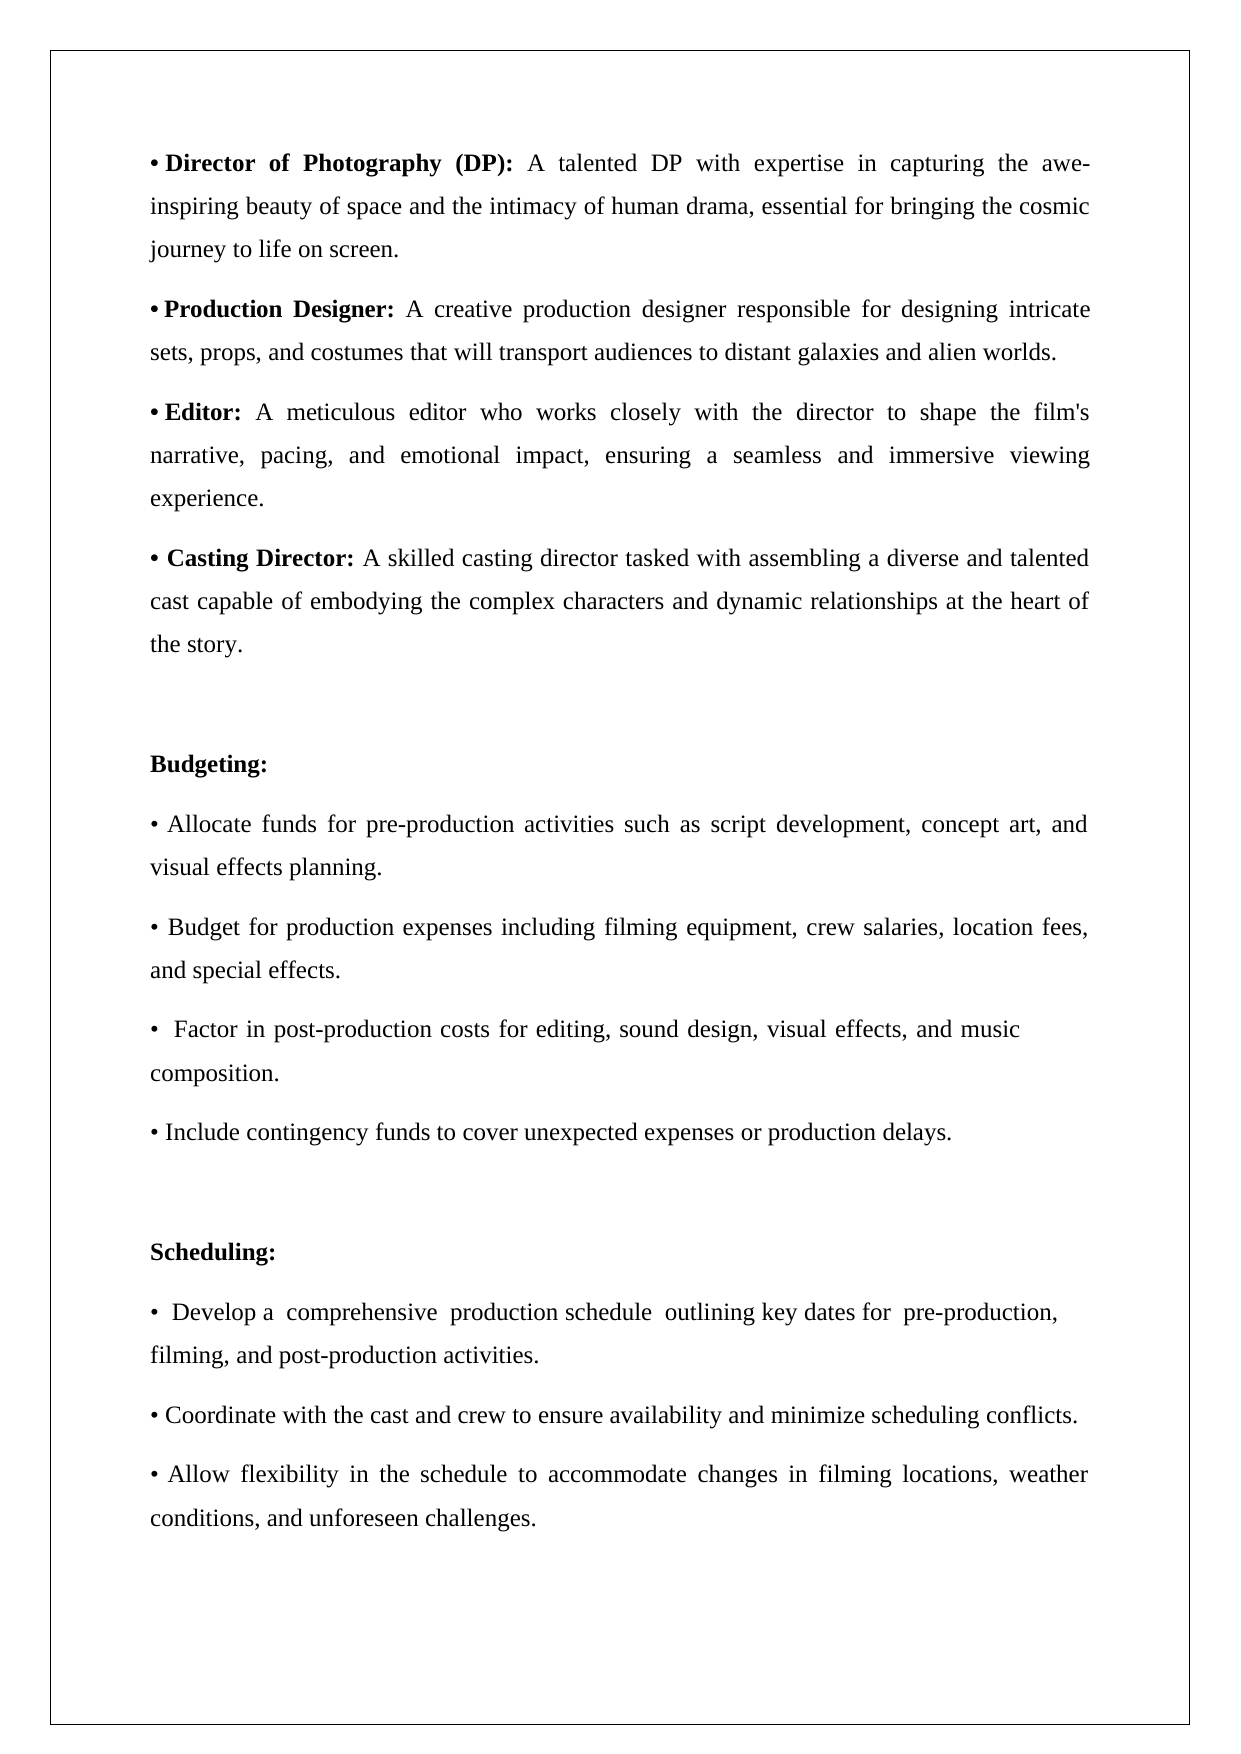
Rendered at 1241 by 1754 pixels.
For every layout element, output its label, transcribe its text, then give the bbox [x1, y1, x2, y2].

list Factor in post-production costs for editing, sound design, visual effects, and music composition. [150, 1014, 1090, 1086]
list Allow flexibility in the schedule to accommodate changes in filming locations, weather conditions, and unforeseen challenges. [150, 1459, 1090, 1531]
list Editor: A meticulous editor who works closely with the director to shape the film's narrative, pacing, and emotional impact, ensuring a seamless and immersive viewing experience. [150, 397, 1091, 512]
list Include contingency funds to cover unexpected expenses or production delays. [150, 1117, 1103, 1146]
subtitle Scheduling: [150, 1237, 1103, 1266]
list Casting Director: A skilled casting director tasked with assembling a diverse and talented cast capable of embodying the complex characters and dynamic relationships at the heart of the story. [150, 543, 1090, 658]
list Allocate funds for pre-production activities such as script development, concept art, and visual effects planning. [150, 809, 1090, 881]
subtitle Budgeting: [150, 749, 1103, 778]
list Develop a comprehensive production schedule outlining key dates for pre-production, filming, and post-production activities. [150, 1297, 1091, 1369]
list Budget for production expenses including filming equipment, crew salaries, location fees, and special effects. [150, 912, 1090, 984]
list Production Designer: A creative production designer responsible for designing intricate sets, props, and costumes that will transport audiences to distant galaxies and alien worlds. [150, 294, 1090, 366]
list Coordinate with the cast and crew to ensure availability and minimize scheduling conflicts. [150, 1400, 1103, 1428]
list Director of Photography (DP): A talented DP with expertise in capturing the awe-inspiring beauty of space and the intimacy of human drama, essential for bringing the cosmic journey to life on screen. [150, 148, 1091, 263]
